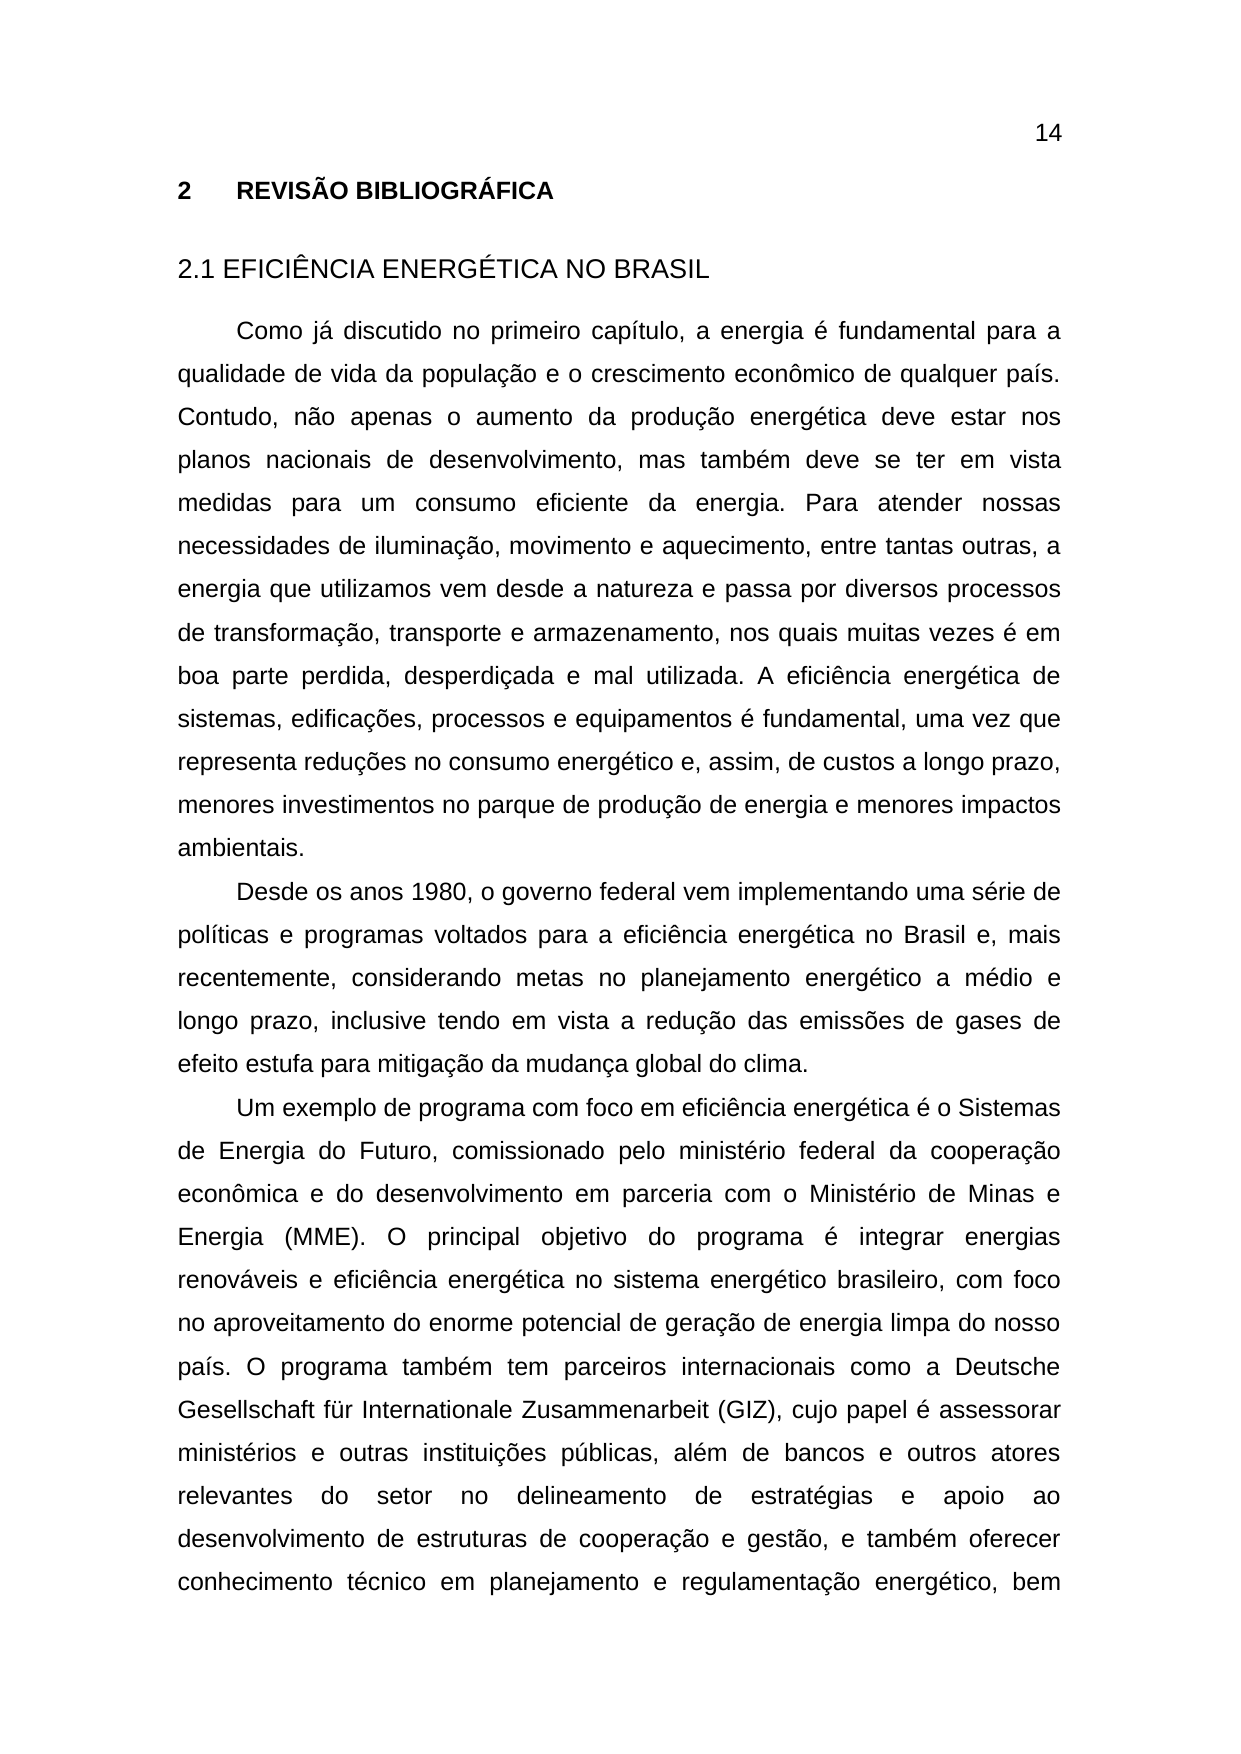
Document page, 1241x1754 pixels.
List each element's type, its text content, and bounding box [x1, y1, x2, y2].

subtitle REVISÃO BIBLIOGRÁFICA [177, 176, 1062, 204]
text Como já discutido no primeiro capítulo, a energia é fundamental para a qualidade de vida da população e o crescimento econômico de qualquer país. Contudo, não apenas o aumento da produção energética deve estar nos planos nacionais de desenvolvimento, mas também deve se ter em vista medidas para um consumo eficiente da energia. Para atender nossas necessidades de iluminação, movimento e aquecimento, entre tantas outras, a energia que utilizamos vem desde a natureza e passa por diversos processos de transformação, transporte e armazenamento, nos quais muitas vezes é em boa parte perdida, desperdiçada e mal utilizada. A eficiência energética de sistemas, edificações, processos e equipamentos é fundamental, uma vez que representa reduções no consumo energético e, assim, de custos a longo prazo, menores investimentos no parque de produção de energia e menores impactos ambientais. [177, 316, 1062, 862]
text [177, 1093, 1062, 1596]
text Desde os anos 1980, o governo federal vem implementando uma série de políticas e programas voltados para a eficiência energética no Brasil e, mais recentemente, considerando metas no planejamento energético a médio e longo prazo, inclusive tendo em vista a redução das emissões de gases de efeito estufa para mitigação da mudança global do clima. [177, 877, 1062, 1078]
subtitle 2.1 EFICIÊNCIA ENERGÉTICA NO BRASIL [177, 253, 1062, 284]
